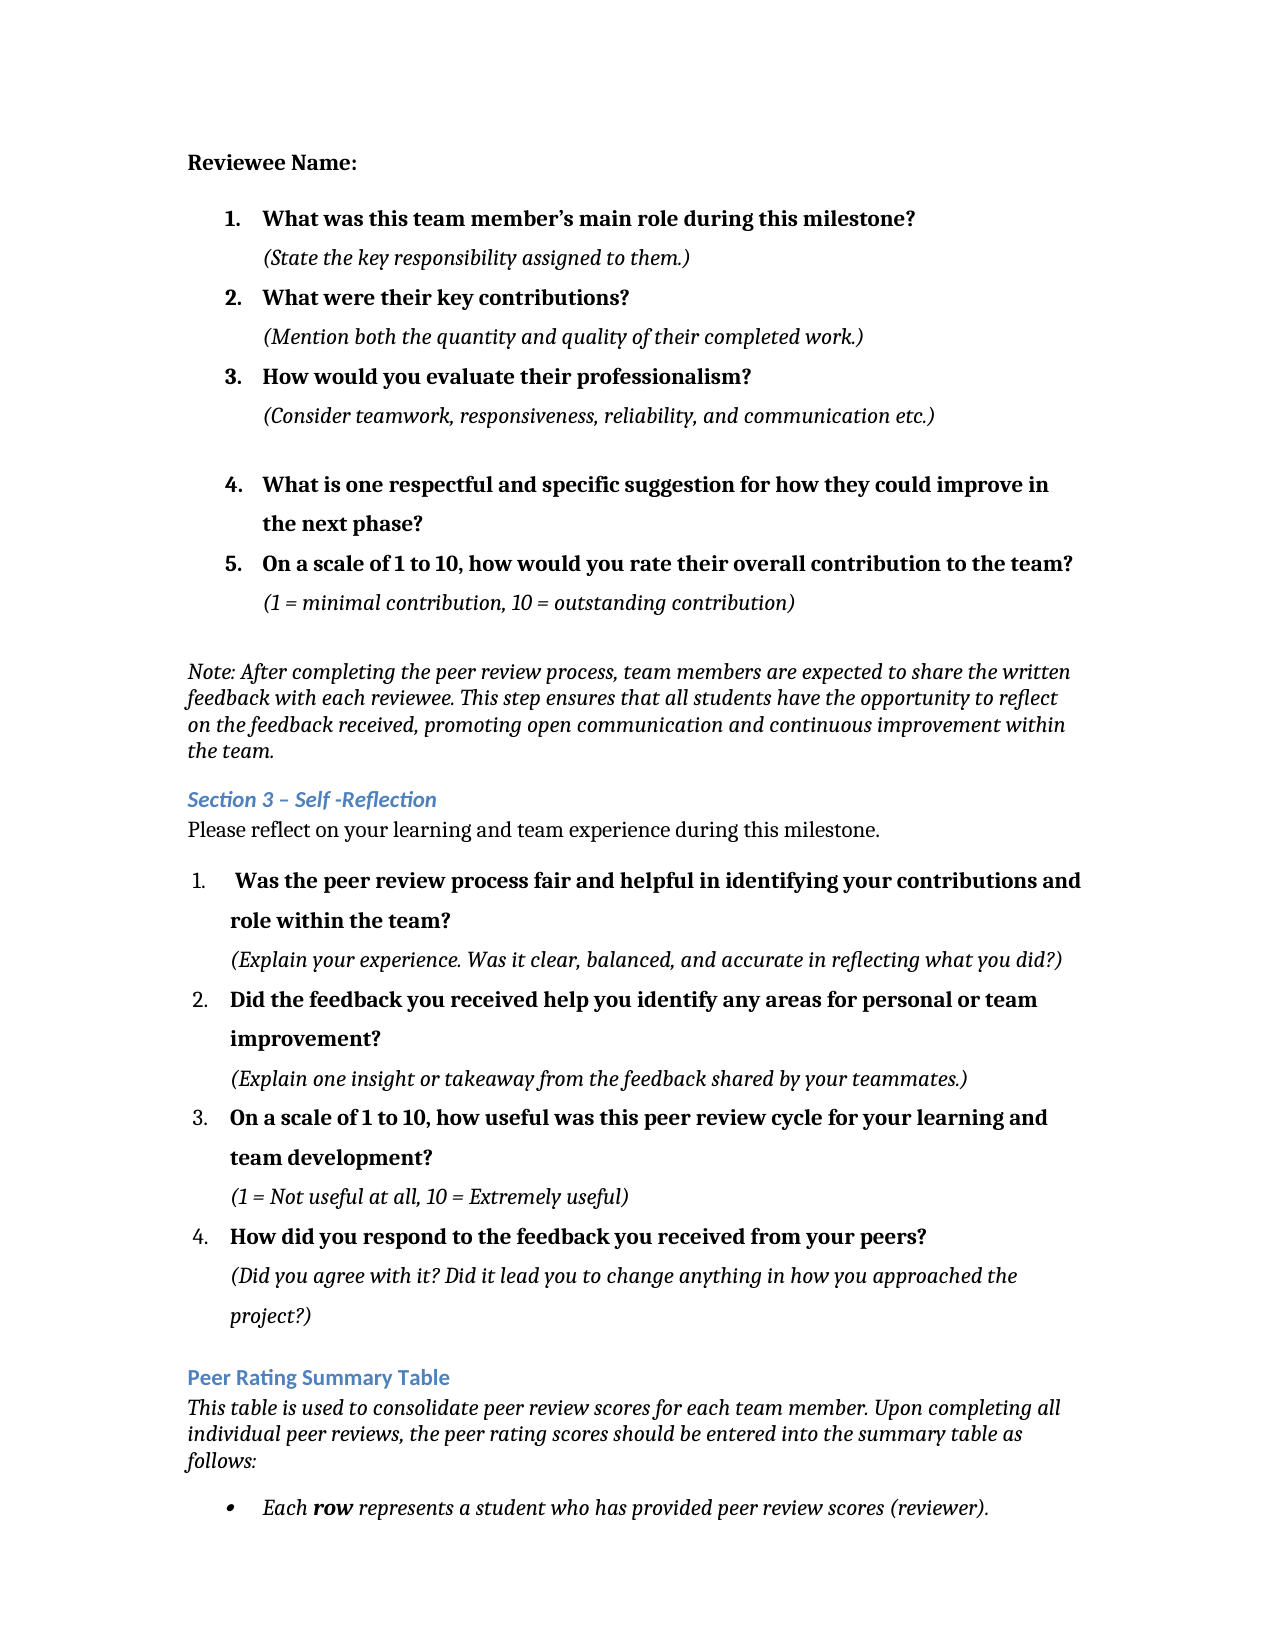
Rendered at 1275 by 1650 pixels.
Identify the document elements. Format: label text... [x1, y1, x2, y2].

list Was the peer review process fair and helpful in identifying your contributions and role within the team? (Explain your experience. Was it clear, balanced, and accurate in reflecting what you did?) [192, 868, 1087, 973]
list Did the feedback you received help you identify any areas for personal or team improvement? (Explain one insight or takeaway from the feedback shared by your teammates.) [192, 987, 1087, 1092]
list On a scale of 1 to 10, how would you rate their overall contribution to the team? (1 = minimal contribution, 10 = outstanding contribution) [225, 551, 1087, 616]
subtitle Peer Rating Summary Table [187, 1363, 1087, 1391]
text (Mention both the quantity and quality of their completed work.) [262, 324, 1087, 350]
subtitle Section 3 – Self -Reflection [187, 785, 1087, 813]
text Please reflect on your learning and team experience during this milestone. [187, 817, 1087, 843]
list What is one respectful and specific suggestion for how they could improve in the next phase? [225, 472, 1087, 537]
text This table is used to consolidate peer review scores for each team member. Upon completing all individual peer reviews, the peer rating scores should be entered into the summary table as follows: [187, 1395, 1087, 1474]
list Each row represents a student who has provided peer review scores (reviewer). [225, 1495, 1087, 1521]
list What was this team member’s main role during this milestone? (State the key responsibility assigned to them.) [225, 206, 1087, 271]
list How did you respond to the feedback you received from your peers? (Did you agree with it? Did it lead you to change anything in how you approached the project?) [192, 1223, 1087, 1329]
text Reviewee Name: [187, 150, 1087, 176]
subtitle Note: After completing the peer review process, team members are expected to share the written feedback with each reviewee. This step ensures that all students have the opportunity to reflect on the feedback received, promoting open communication and continuous improvement within the team. [187, 659, 1087, 764]
list How would you evaluate their professionalism? [225, 363, 1087, 390]
list On a scale of 1 to 10, how useful was this peer review cycle for your learning and team development? (1 = Not useful at all, 10 = Extremely useful) [192, 1105, 1087, 1210]
text (Consider teamwork, responsiveness, reliability, and communication etc.) [262, 403, 1087, 429]
list What were their key contributions? [225, 284, 1087, 311]
